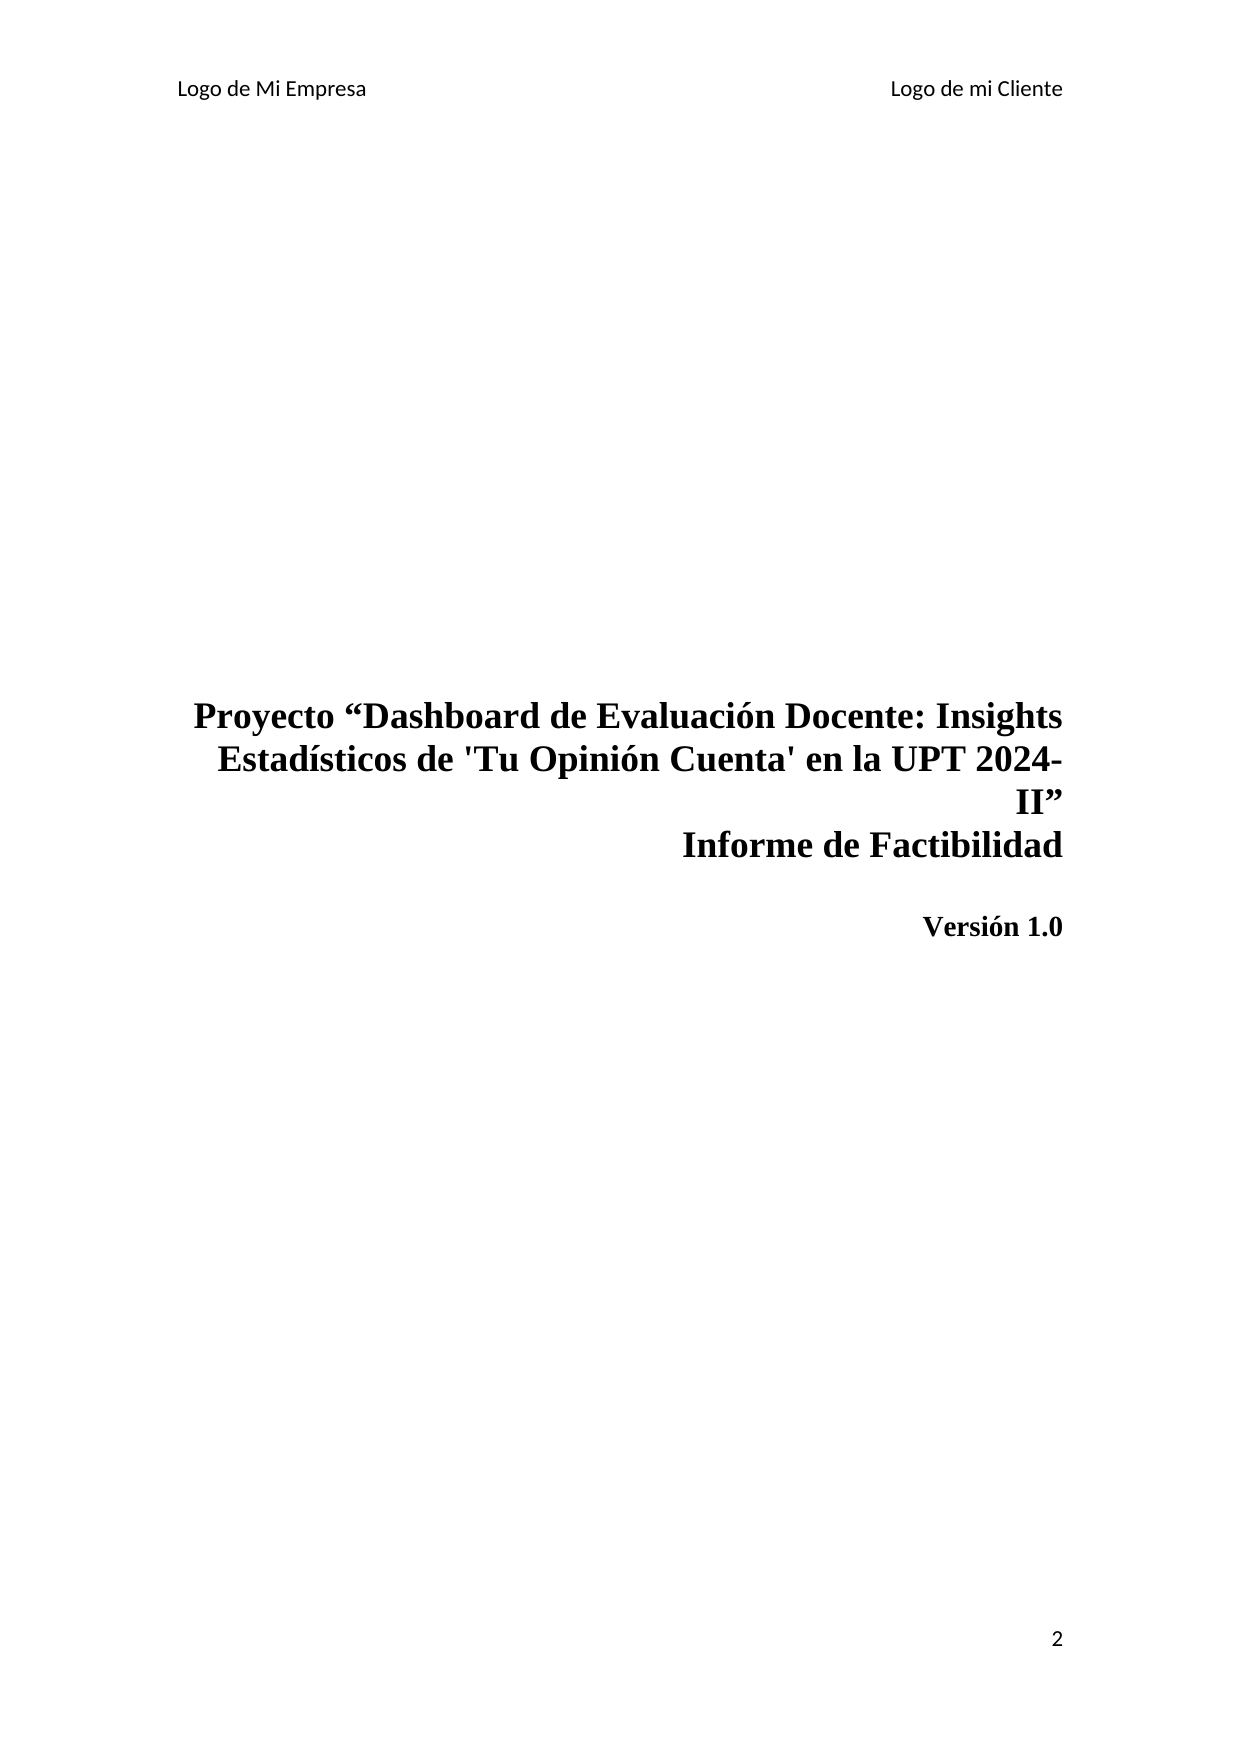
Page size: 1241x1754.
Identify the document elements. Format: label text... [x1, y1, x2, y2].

title Informe de Factibilidad [177, 822, 1063, 866]
title Versión 1.0 [177, 909, 1063, 942]
title Proyecto “Dashboard de Evaluación Docente: Insights Estadísticos de 'Tu Opinión Cuenta' en la UPT 2024-II” [177, 693, 1063, 822]
